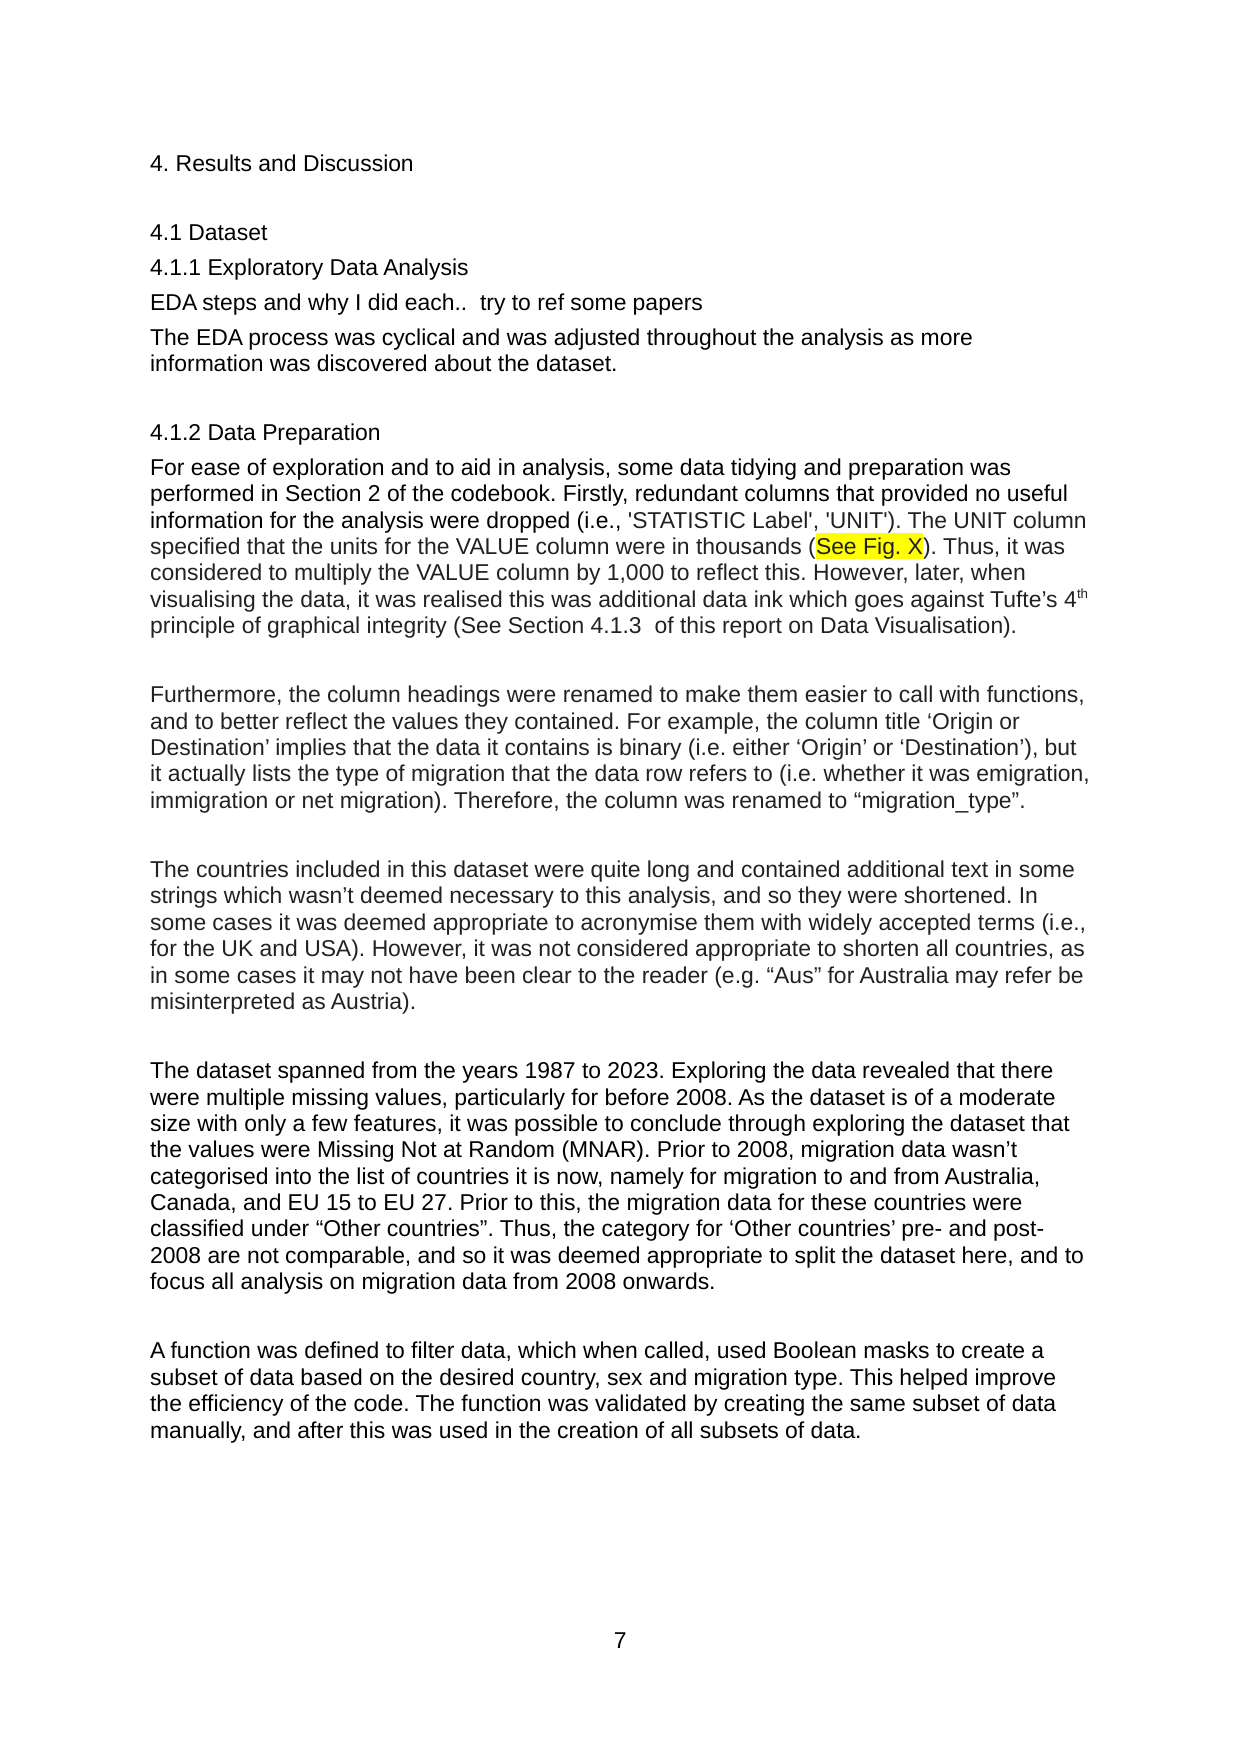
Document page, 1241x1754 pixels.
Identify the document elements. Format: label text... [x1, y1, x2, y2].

text A function was defined to filter data, which when called, used Boolean masks to create a subset of data based on the desired country, sex and migration type. This helped improve the efficiency of the code. The function was validated by creating the same subset of data manually, and after this was used in the creation of all subsets of data. [150, 1337, 1090, 1443]
text EDA steps and why I did each.. try to ref some papers [150, 289, 1090, 315]
text The dataset spanned from the years 1987 to 2023. Exploring the data revealed that there were multiple missing values, particularly for before 2008. As the dataset is of a moderate size with only a few features, it was possible to conclude through exploring the dataset that the values were Missing Not at Random (MNAR). Prior to 2008, migration data wasn’t categorised into the list of countries it is now, namely for migration to and from Australia, Canada, and EU 15 to EU 27. Prior to this, the migration data for these countries were classified under “Other countries”. Thus, the category for ‘Other countries’ pre- and post- 2008 are not comparable, and so it was deemed appropriate to split the dataset here, and to focus all analysis on migration data from 2008 onwards. [150, 1057, 1090, 1294]
text 4.1.2 Data Preparation [150, 419, 1090, 446]
text The EDA process was cyclical and was adjusted throughout the analysis as more information was discovered about the dataset. [150, 323, 1090, 376]
text For ease of exploration and to aid in analysis, some data tidying and preparation was performed in Section 2 of the codebook. Firstly, redundant columns that provided no useful information for the analysis were dropped (i.e., 'STATISTIC Label', 'UNIT'). The UNIT column specified that the units for the VALUE column were in thousands (See Fig. X). Thus, it was considered to multiply the VALUE column by 1,000 to reflect this. However, later, when visualising the data, it was realised this was additional data ink which goes against Tufte’s 4th principle of graphical integrity (See Section 4.1.3 of this report on Data Visualisation). [150, 454, 1090, 638]
text Furthermore, the column headings were renamed to make them easier to call with functions, and to better reflect the values they contained. For example, the column title ‘Origin or Destination’ implies that the data it contains is binary (i.e. either ‘Origin’ or ‘Destination’), but it actually lists the type of migration that the data row refers to (i.e. whether it was emigration, immigration or net migration). Therefore, the column was renamed to “migration_type”. [150, 681, 1090, 813]
text The countries included in this dataset were quite long and contained additional text in some strings which wasn’t deemed necessary to this analysis, and so they were shortened. In some cases it was deemed appropriate to acronymise them with widely accepted terms (i.e., for the UK and USA). However, it was not considered appropriate to shorten all countries, as in some cases it may not have been clear to the reader (e.g. “Aus” for Australia may refer be misinterpreted as Austria). [150, 856, 1090, 1014]
text 4. Results and Discussion [150, 150, 1090, 176]
text 4.1.1 Exploratory Data Analysis [150, 254, 1090, 280]
text 4.1 Dataset [150, 219, 1090, 246]
